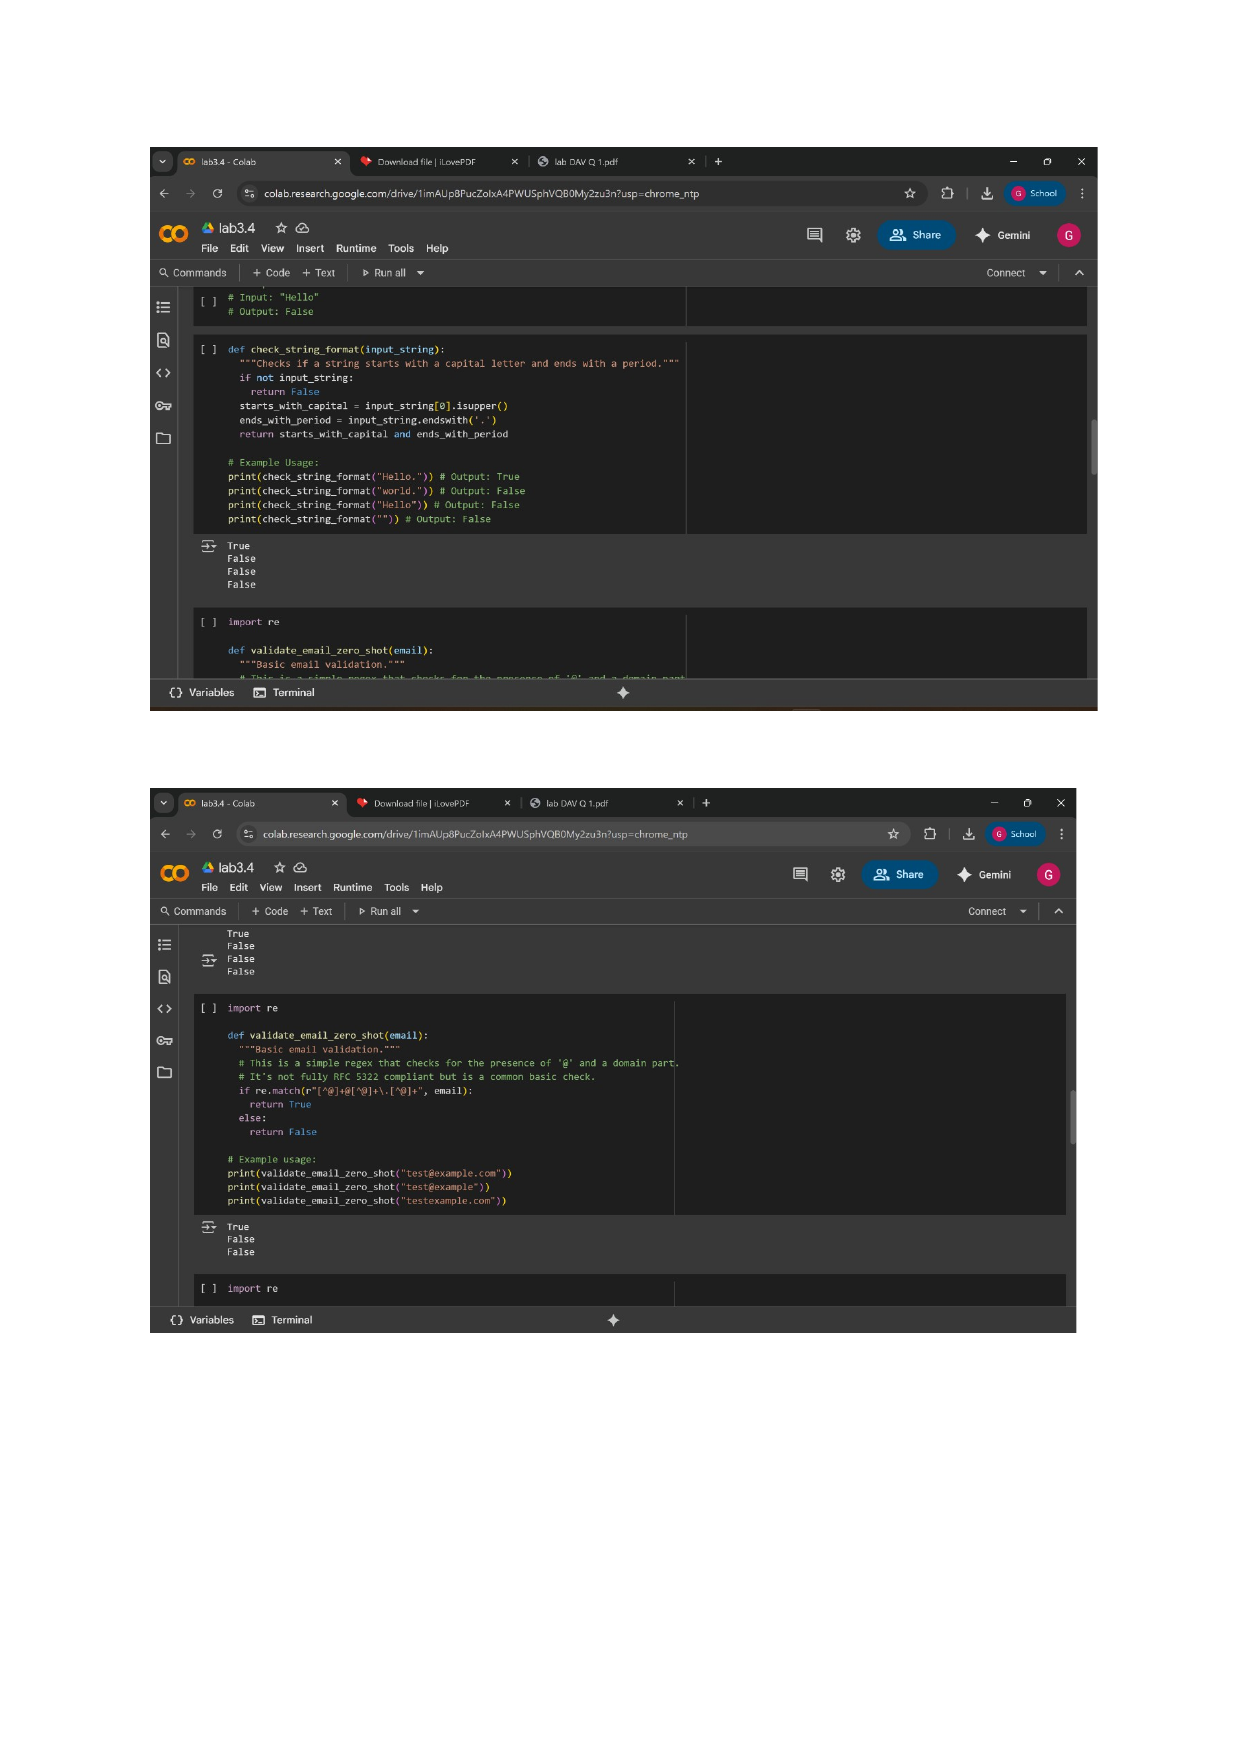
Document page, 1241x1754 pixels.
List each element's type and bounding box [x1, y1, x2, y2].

picture [150, 147, 1098, 711]
picture [150, 788, 1077, 1333]
